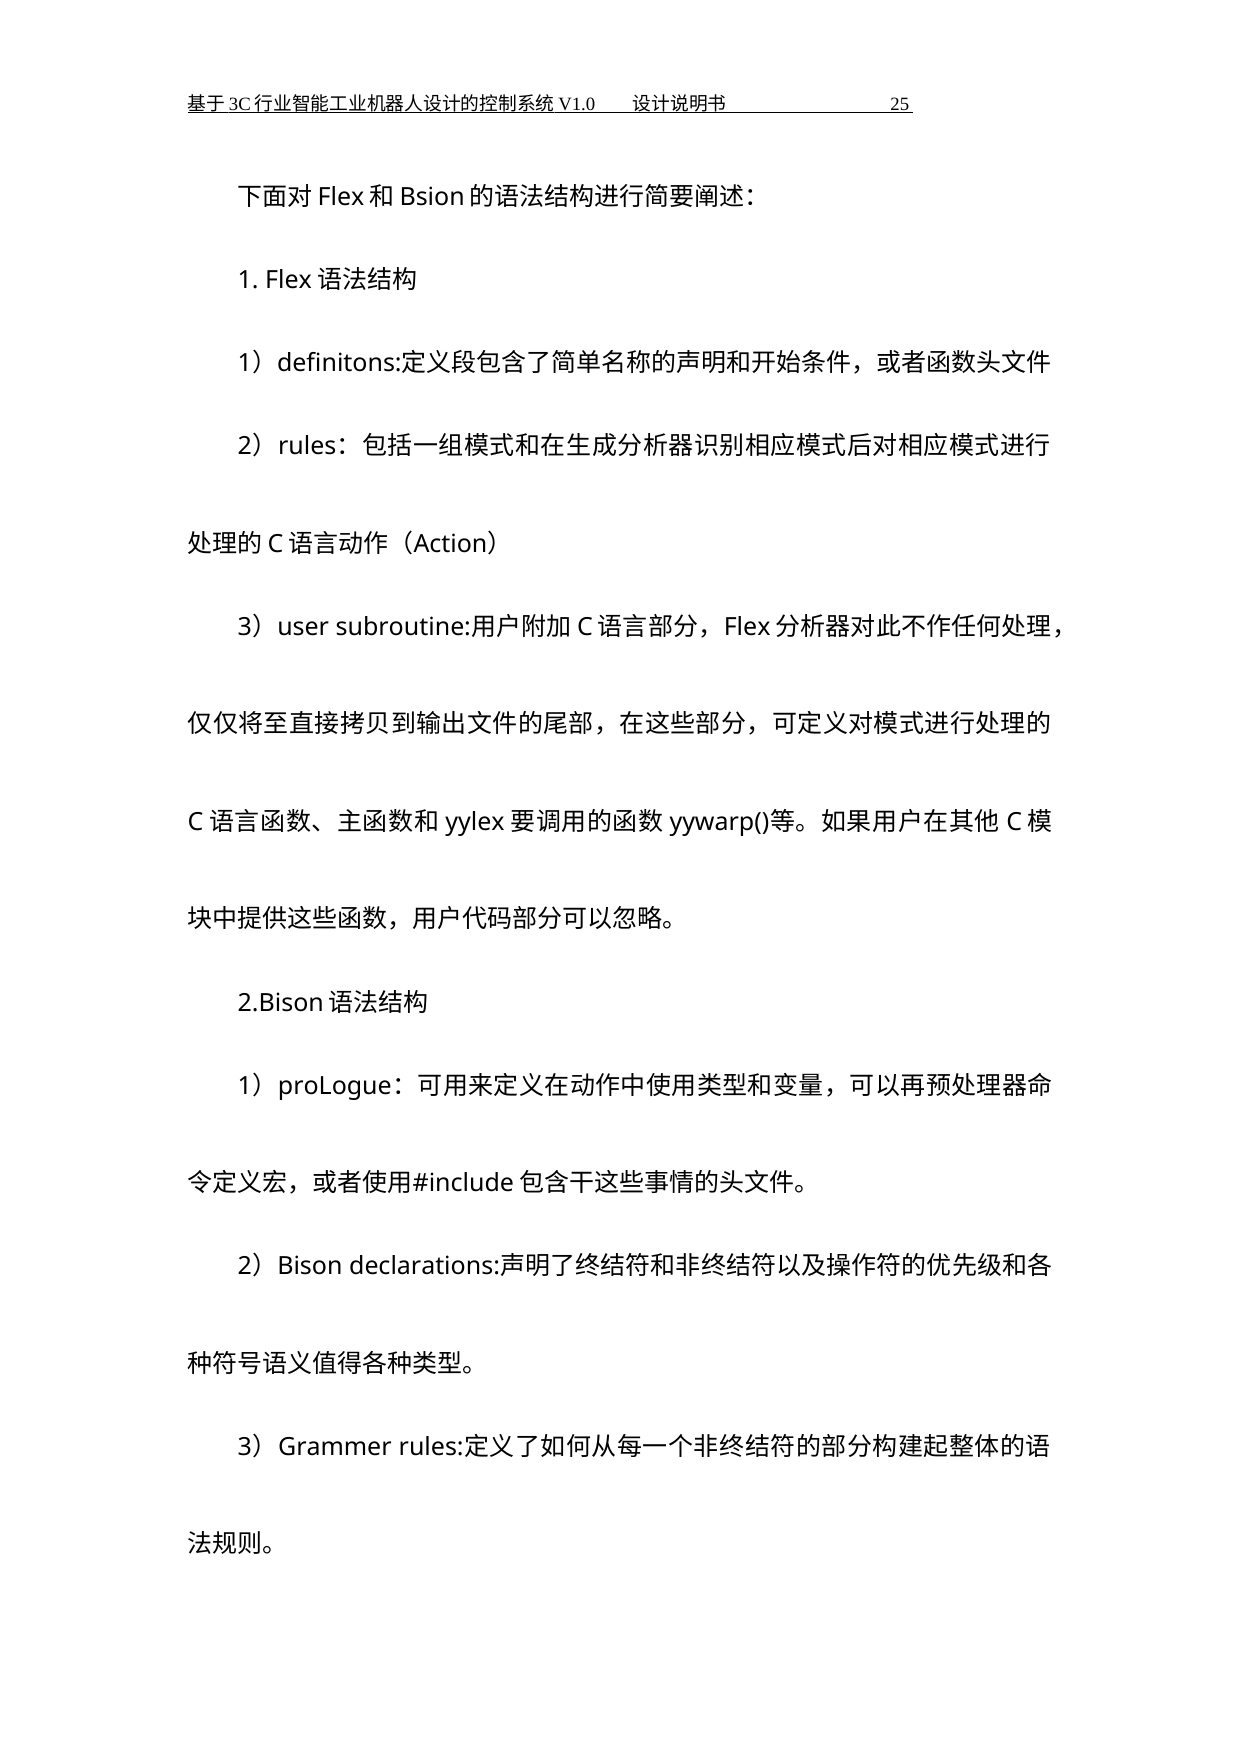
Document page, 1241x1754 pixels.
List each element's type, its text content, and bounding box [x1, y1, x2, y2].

text 2）rules：包括一组模式和在生成分析器识别相应模式后对相应模式进行处理的C语言动作（Action） [187, 411, 1053, 574]
text 2）Bison declarations:声明了终结符和非终结符以及操作符的优先级和各种符号语义值得各种类型。 [187, 1231, 1053, 1394]
text 1）definitons:定义段包含了简单名称的声明和开始条件，或者函数头文件 [187, 328, 1053, 393]
text 2.Bison语法结构 [187, 968, 1053, 1033]
text 1. Flex语法结构 [187, 245, 1053, 310]
text 1）proLogue：可用来定义在动作中使用类型和变量，可以再预处理器命令定义宏，或者使用#include包含干这些事情的头文件。 [187, 1051, 1053, 1213]
text 下面对Flex和Bsion的语法结构进行简要阐述： [187, 162, 1053, 227]
text 3）Grammer rules:定义了如何从每一个非终结符的部分构建起整体的语法规则。 [187, 1412, 1053, 1574]
text 3）user subroutine:用户附加C语言部分，Flex分析器对此不作任何处理，仅仅将至直接拷贝到输出文件的尾部，在这些部分，可定义对模式进行处理的C语言函数、主函数和yylex要调用的函数yywarp()等。如果用户在其他C模块中提供这些函数，用户代码部分可以忽略。 [187, 592, 1053, 949]
